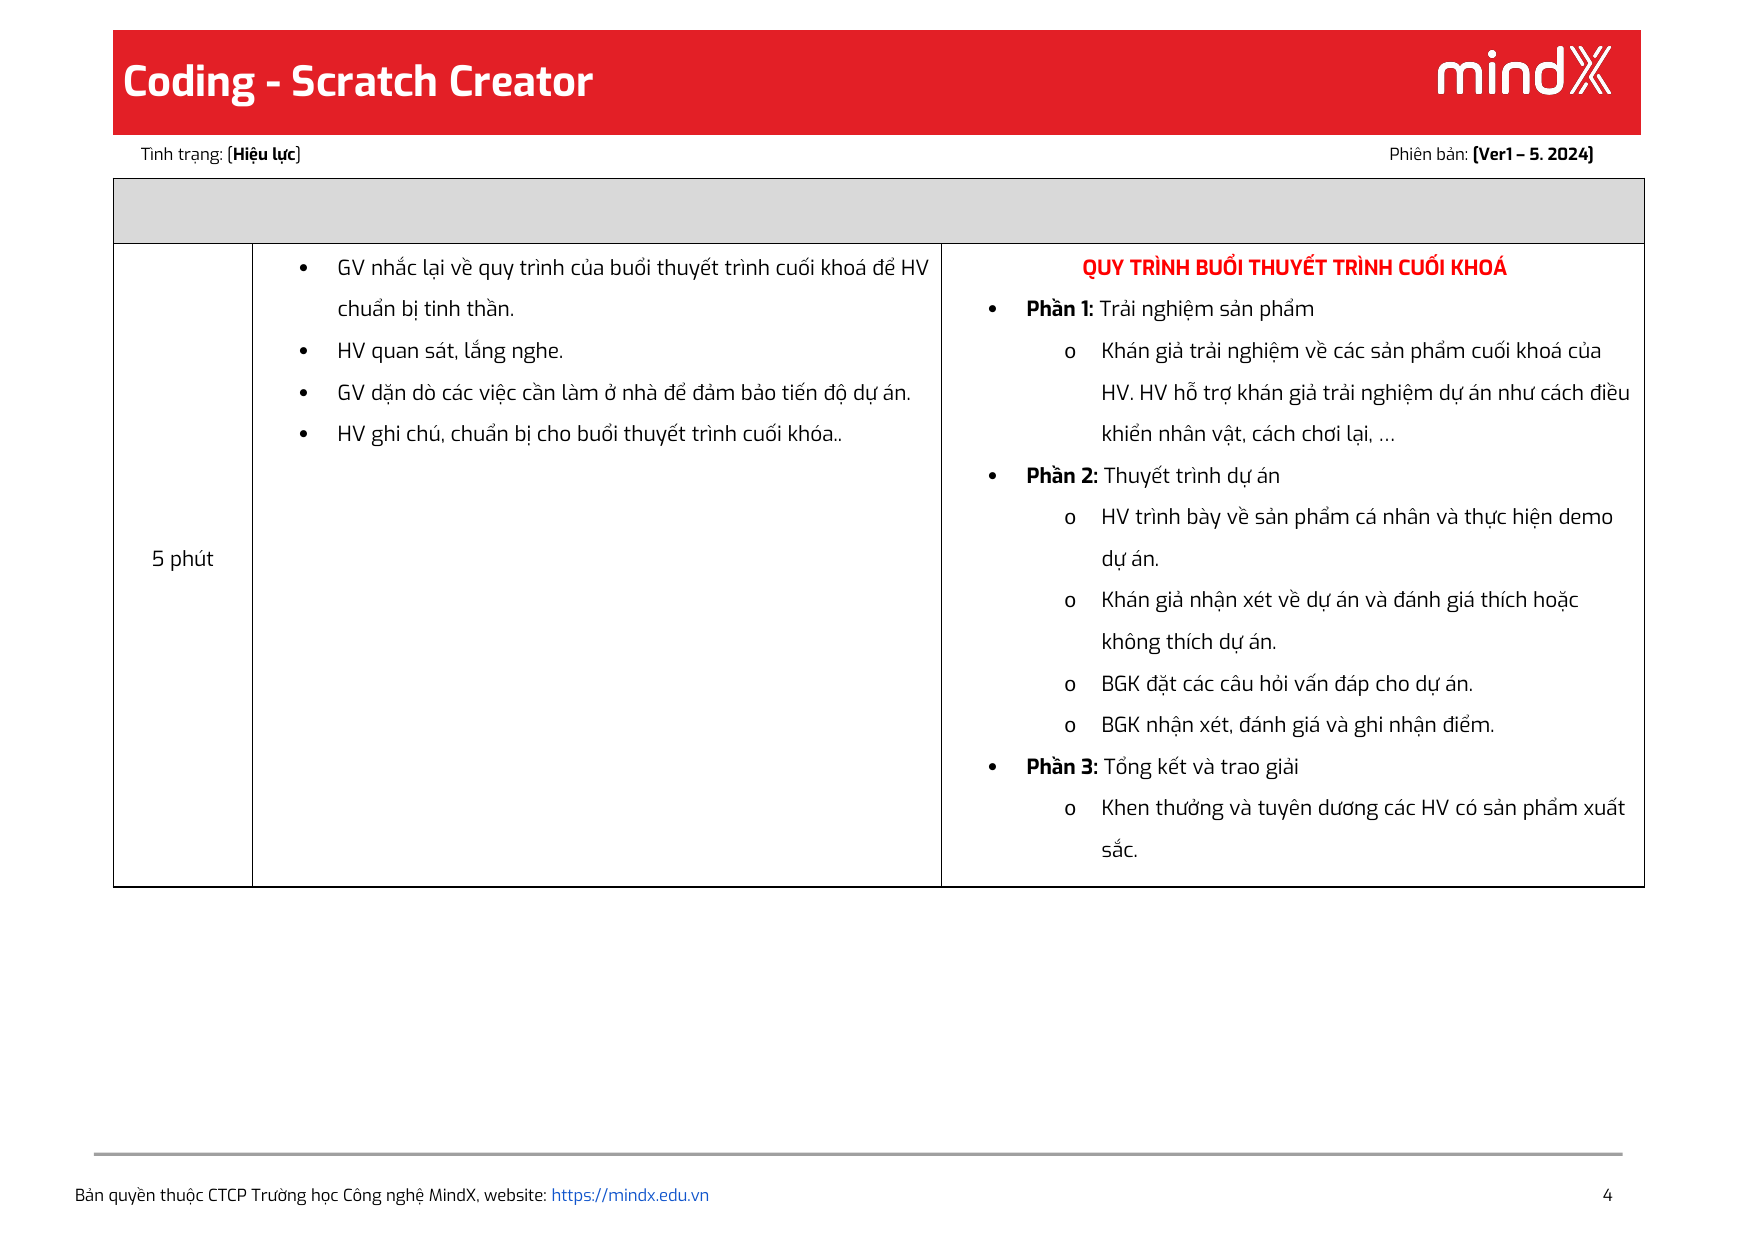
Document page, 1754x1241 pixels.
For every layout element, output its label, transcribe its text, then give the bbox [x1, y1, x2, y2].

table_cell Hoạt động 05: Củng cố & Dặn dò [114, 179, 1644, 243]
table_cell 5 phút [114, 244, 252, 886]
picture [1429, 40, 1615, 101]
table_cell QUY TRÌNH BUỔI THUYẾT TRÌNH CUỐI KHOÁ Phần 1: Trải nghiệm sản phẩm Khán giả trải nghiệm về các sản phẩm cuối khoá của HV. HV hỗ trợ khán giả trải nghiệm dự án như cách điều khiển nhân vật, cách chơi lại, … Phần 2: Thuyết trình dự án HV trình bày về sản phẩm cá nhân và thực hiện demo dự án. Khán giả nhận xét về dự án và đánh giá thích hoặc không thích dự án. BGK đặt các câu hỏi vấn đáp cho dự án. BGK nhận xét, đánh giá và ghi nhận điểm. Phần 3: Tổng kết và trao giải Khen thưởng và tuyên dương các HV có sản phẩm xuất sắc. [942, 244, 1644, 886]
table_cell GV nhắc lại về quy trình của buổi thuyết trình cuối khoá để HV chuẩn bị tinh thần. HV quan sát, lắng nghe. GV dặn dò các việc cần làm ở nhà để đảm bảo tiến độ dự án. HV ghi chú, chuẩn bị cho buổi thuyết trình cuối khóa.. [253, 244, 941, 886]
